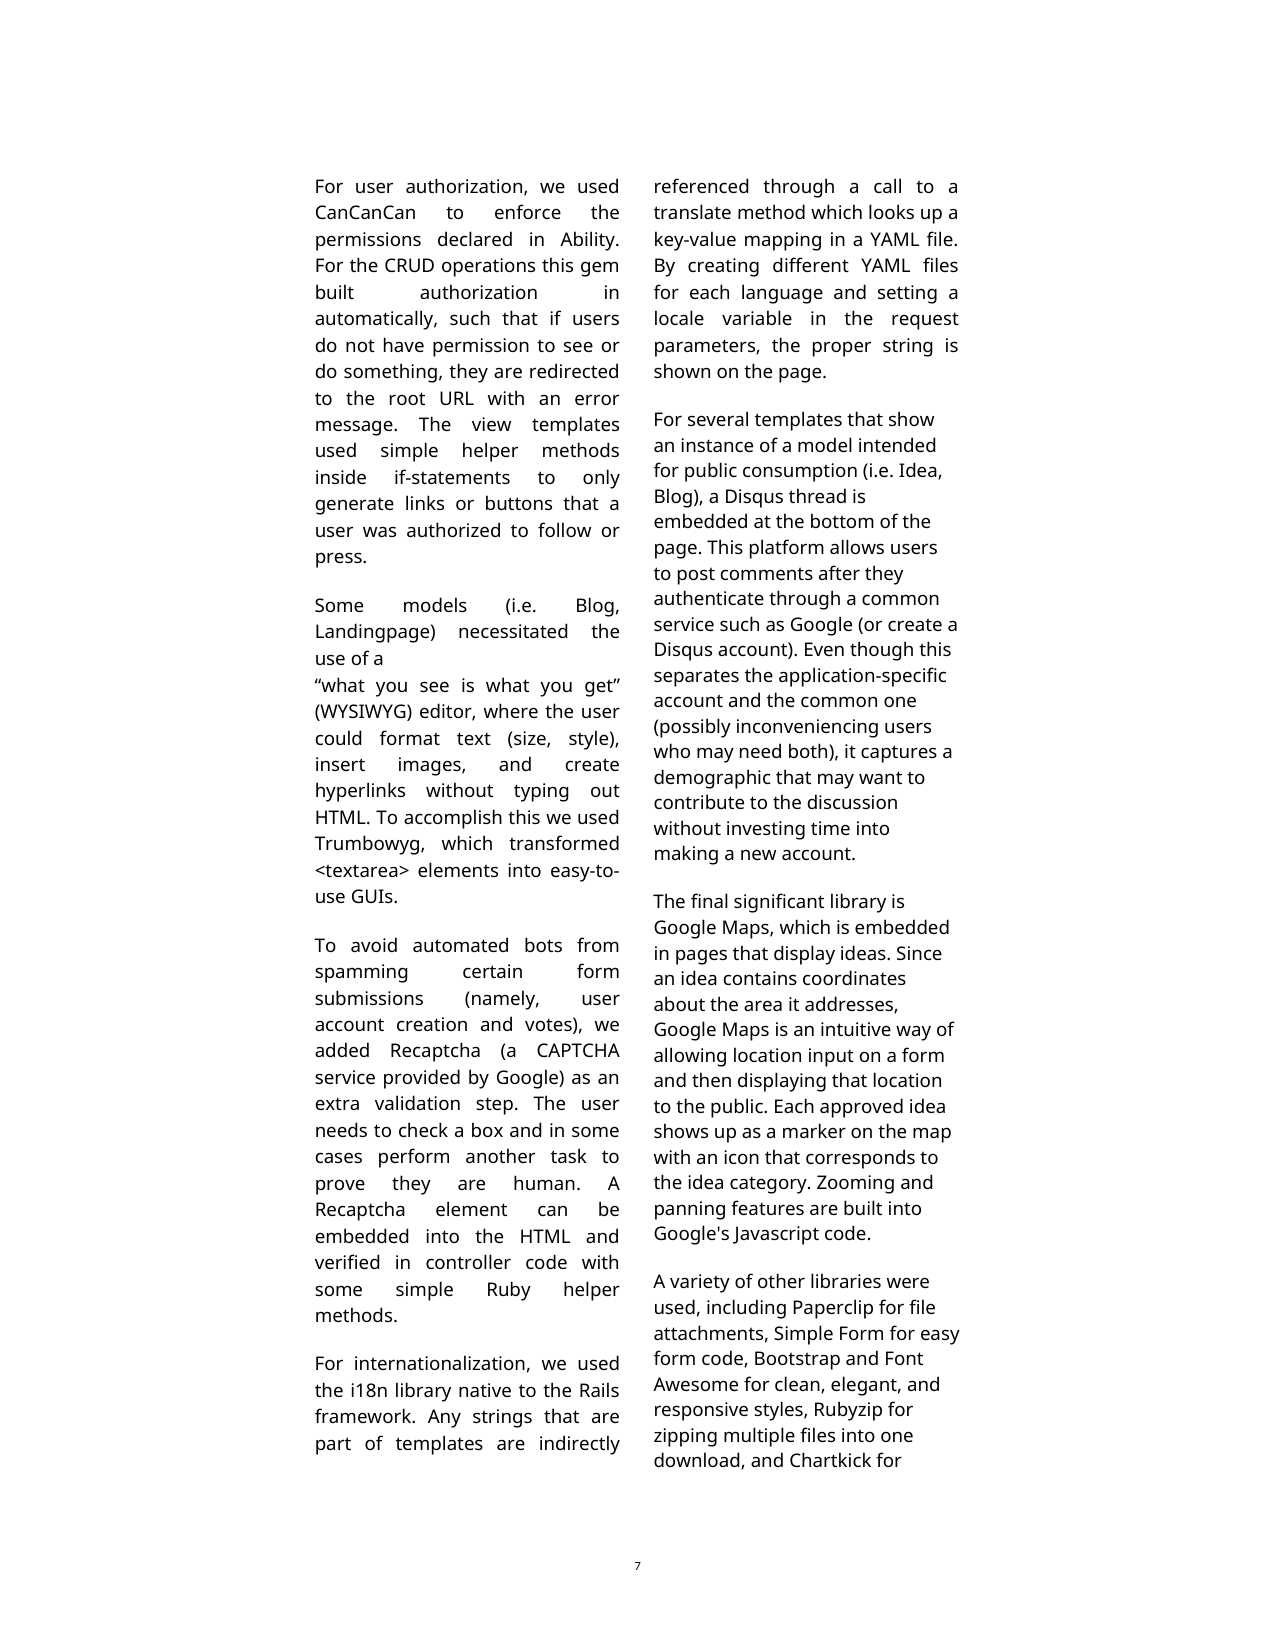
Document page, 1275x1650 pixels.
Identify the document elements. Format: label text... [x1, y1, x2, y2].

text For user authorization, we used CanCanCan to enforce the permissions declared in Ability. For the CRUD operations this gem built authorization in automatically, such that if users do not have permission to see or do something, they are redirected to the root URL with an error message. The view templates used simple helper methods inside if-statements to only generate links or buttons that a user was authorized to follow or press. [314, 173, 620, 569]
text To avoid automated bots from spamming certain form submissions (namely, user account creation and votes), we added Recaptcha (a CAPTCHA service provided by Google) as an extra validation step. The user needs to check a box and in some cases perform another task to prove they are human. A Recaptcha element can be embedded into the HTML and verified in controller code with some simple Ruby helper methods. [314, 932, 620, 1328]
text The final significant library is Google Maps, which is embedded in pages that display ideas. Since an idea contains coordinates about the area it addresses, Google Maps is an intuitive way of allowing location input on a form and then displaying that location to the public. Each approved idea shows up as a marker on the map with an icon that corresponds to the idea category. Zooming and panning features are built into Google's Javascript code. [653, 889, 960, 1246]
text “what you see is what you get” (WYSIWYG) editor, where the user could format text (size, style), insert images, and create hyperlinks without typing out HTML. To accomplish this we used Trumbowyg, which transformed <textarea> elements into easy-to-use GUIs. [314, 672, 620, 909]
text Some models (i.e. Blog, Landingpage) necessitated the use of a [314, 592, 620, 670]
text For internationalization, we used the i18n library native to the Rails framework. Any strings that are part of templates are indirectly referenced through a call to a translate method which looks up a key-value mapping in a YAML file. By creating different YAML files for each language and setting a locale variable in the request parameters, the proper string is shown on the page. [653, 173, 959, 384]
text For internationalization, we used the i18n library native to the Rails framework. Any strings that are part of templates are indirectly referenced through a call to a translate method which looks up a key-value mapping in a YAML file. By creating different YAML files for each language and setting a locale variable in the request parameters, the proper string is shown on the page. [314, 1351, 620, 1455]
text For several templates that show an instance of a model intended for public consumption (i.e. Idea, Blog), a Disqus thread is embedded at the bottom of the page. This platform allows users to post comments after they authenticate through a common service such as Google (or create a Disqus account). Even though this separates the application-specific account and the common one (possibly inconveniencing users who may need both), it captures a demographic that may want to contribute to the discussion without investing time into making a new account. [653, 407, 960, 866]
